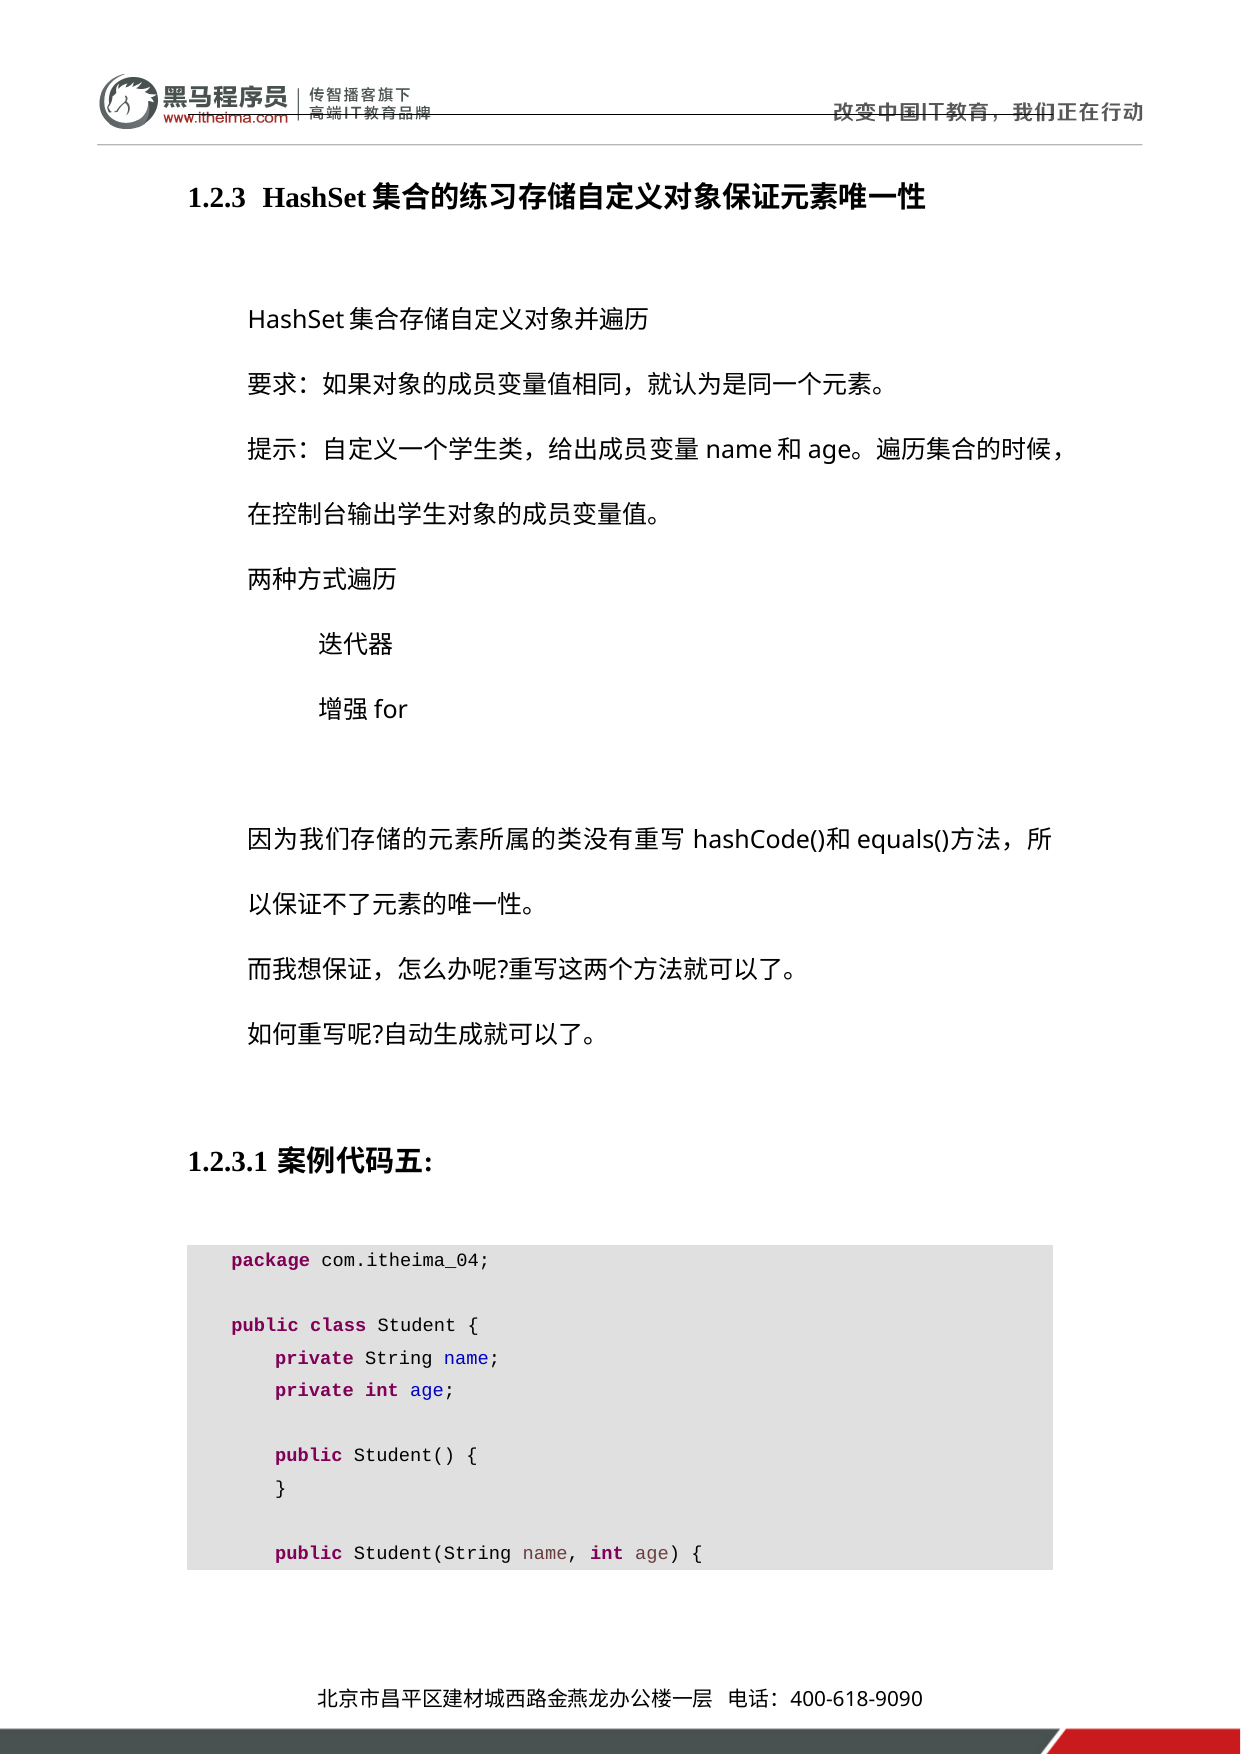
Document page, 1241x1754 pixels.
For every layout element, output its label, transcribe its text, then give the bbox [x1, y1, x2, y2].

text HashSet集合存储自定义对象并遍历 [247, 285, 1053, 350]
text public class Student { [187, 1310, 1053, 1343]
text 提示：自定义一个学生类，给出成员变量name和age。遍历集合的时候，在控制台输出学生对象的成员变量值。 [247, 415, 1053, 545]
text 要求：如果对象的成员变量值相同，就认为是同一个元素。 [247, 350, 1053, 415]
text public Student(String name, int age) { [187, 1538, 1053, 1570]
subtitle 案例代码五: [187, 1127, 1053, 1192]
subtitle HashSet集合的练习存储自定义对象保证元素唯一性 [187, 162, 1053, 227]
text package com.itheima_04; [187, 1245, 1053, 1278]
text 如何重写呢?自动生成就可以了。 [247, 1000, 1053, 1065]
text private int age; [187, 1375, 1053, 1408]
text 增强for [247, 675, 1053, 740]
text public Student() { [187, 1440, 1053, 1473]
text private String name; [187, 1343, 1053, 1375]
text } [187, 1473, 1053, 1505]
text 迭代器 [247, 610, 1053, 675]
picture [0, 3, 1241, 153]
text 两种方式遍历 [247, 545, 1053, 610]
picture [0, 1669, 1241, 1754]
text 因为我们存储的元素所属的类没有重写hashCode()和equals()方法，所以保证不了元素的唯一性。 [247, 805, 1053, 935]
text 而我想保证，怎么办呢?重写这两个方法就可以了。 [247, 935, 1053, 1000]
